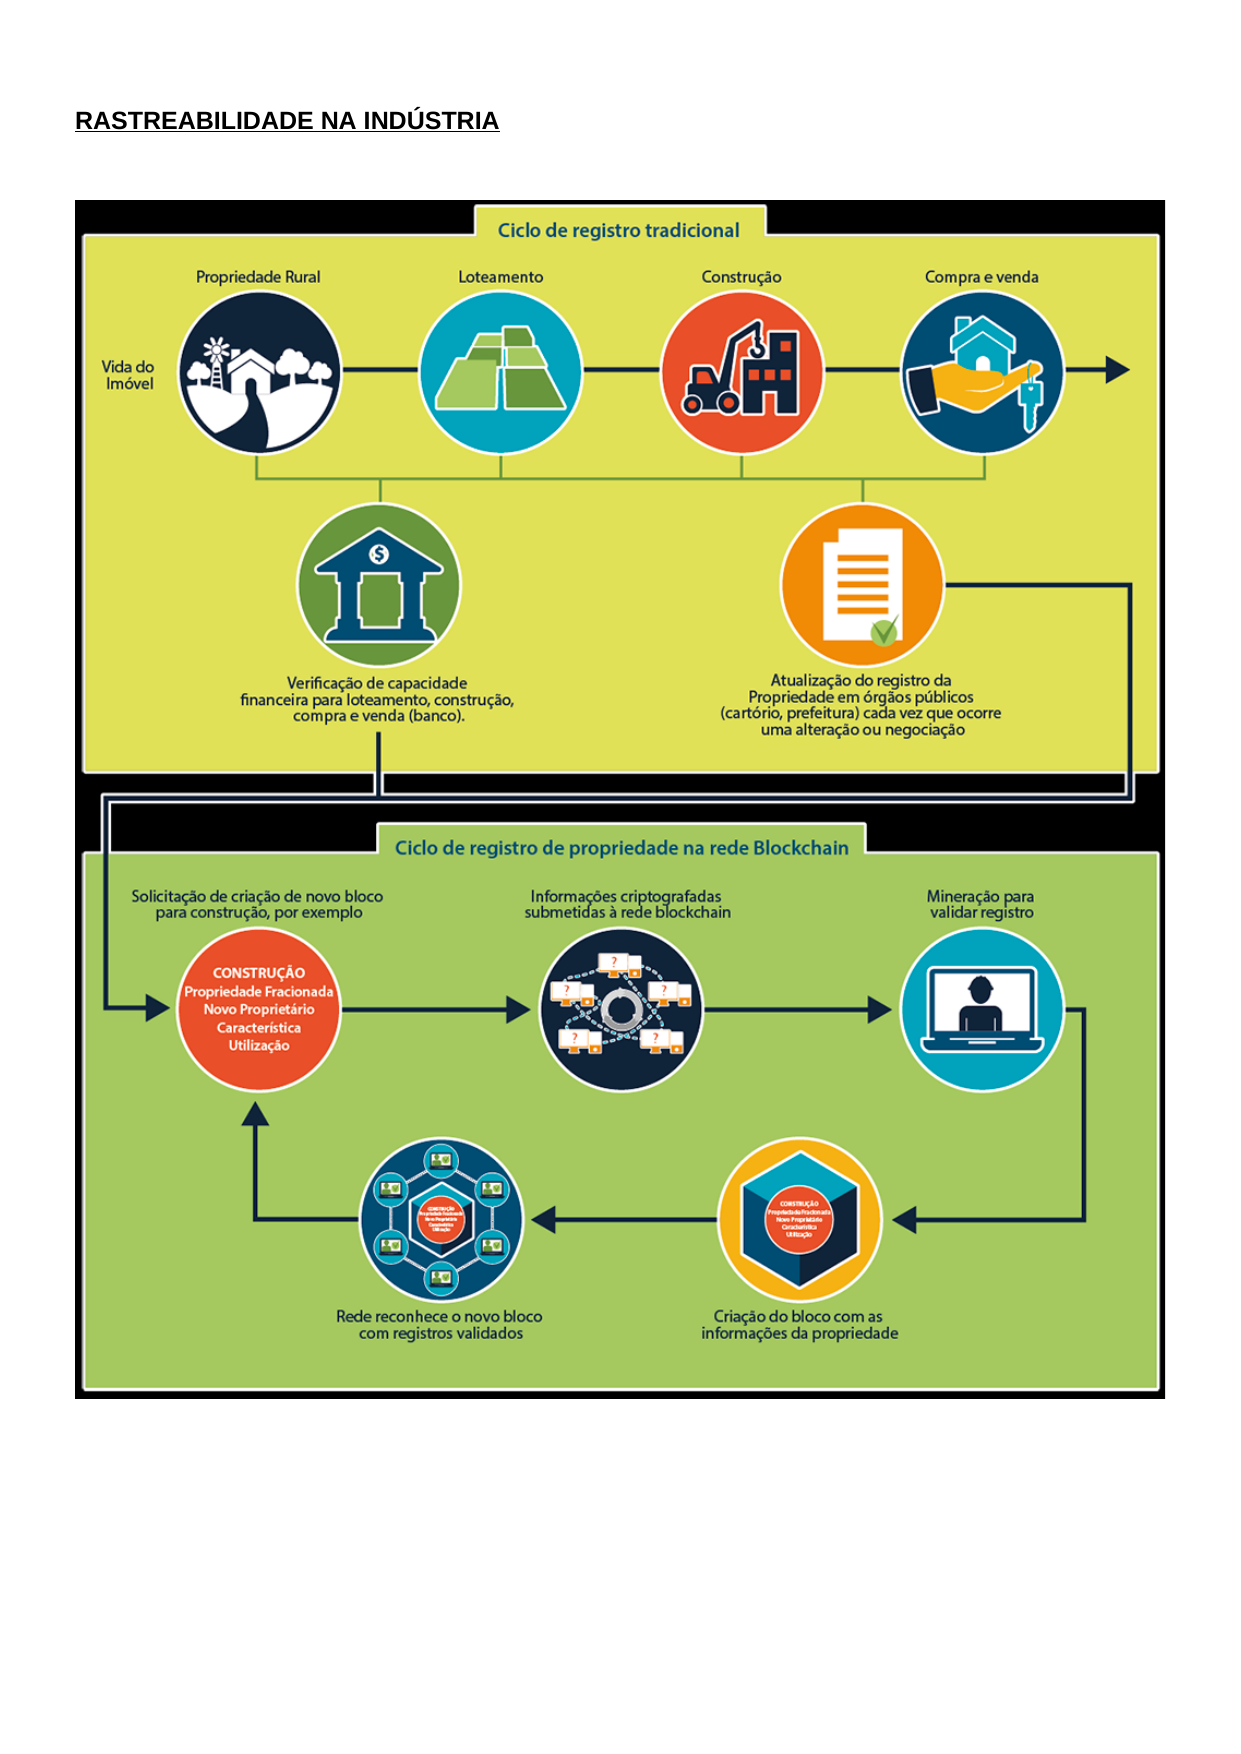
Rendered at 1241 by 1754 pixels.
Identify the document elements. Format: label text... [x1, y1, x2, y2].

picture [75, 200, 1166, 1399]
text RASTREABILIDADE NA INDÚSTRIA [75, 106, 1165, 135]
